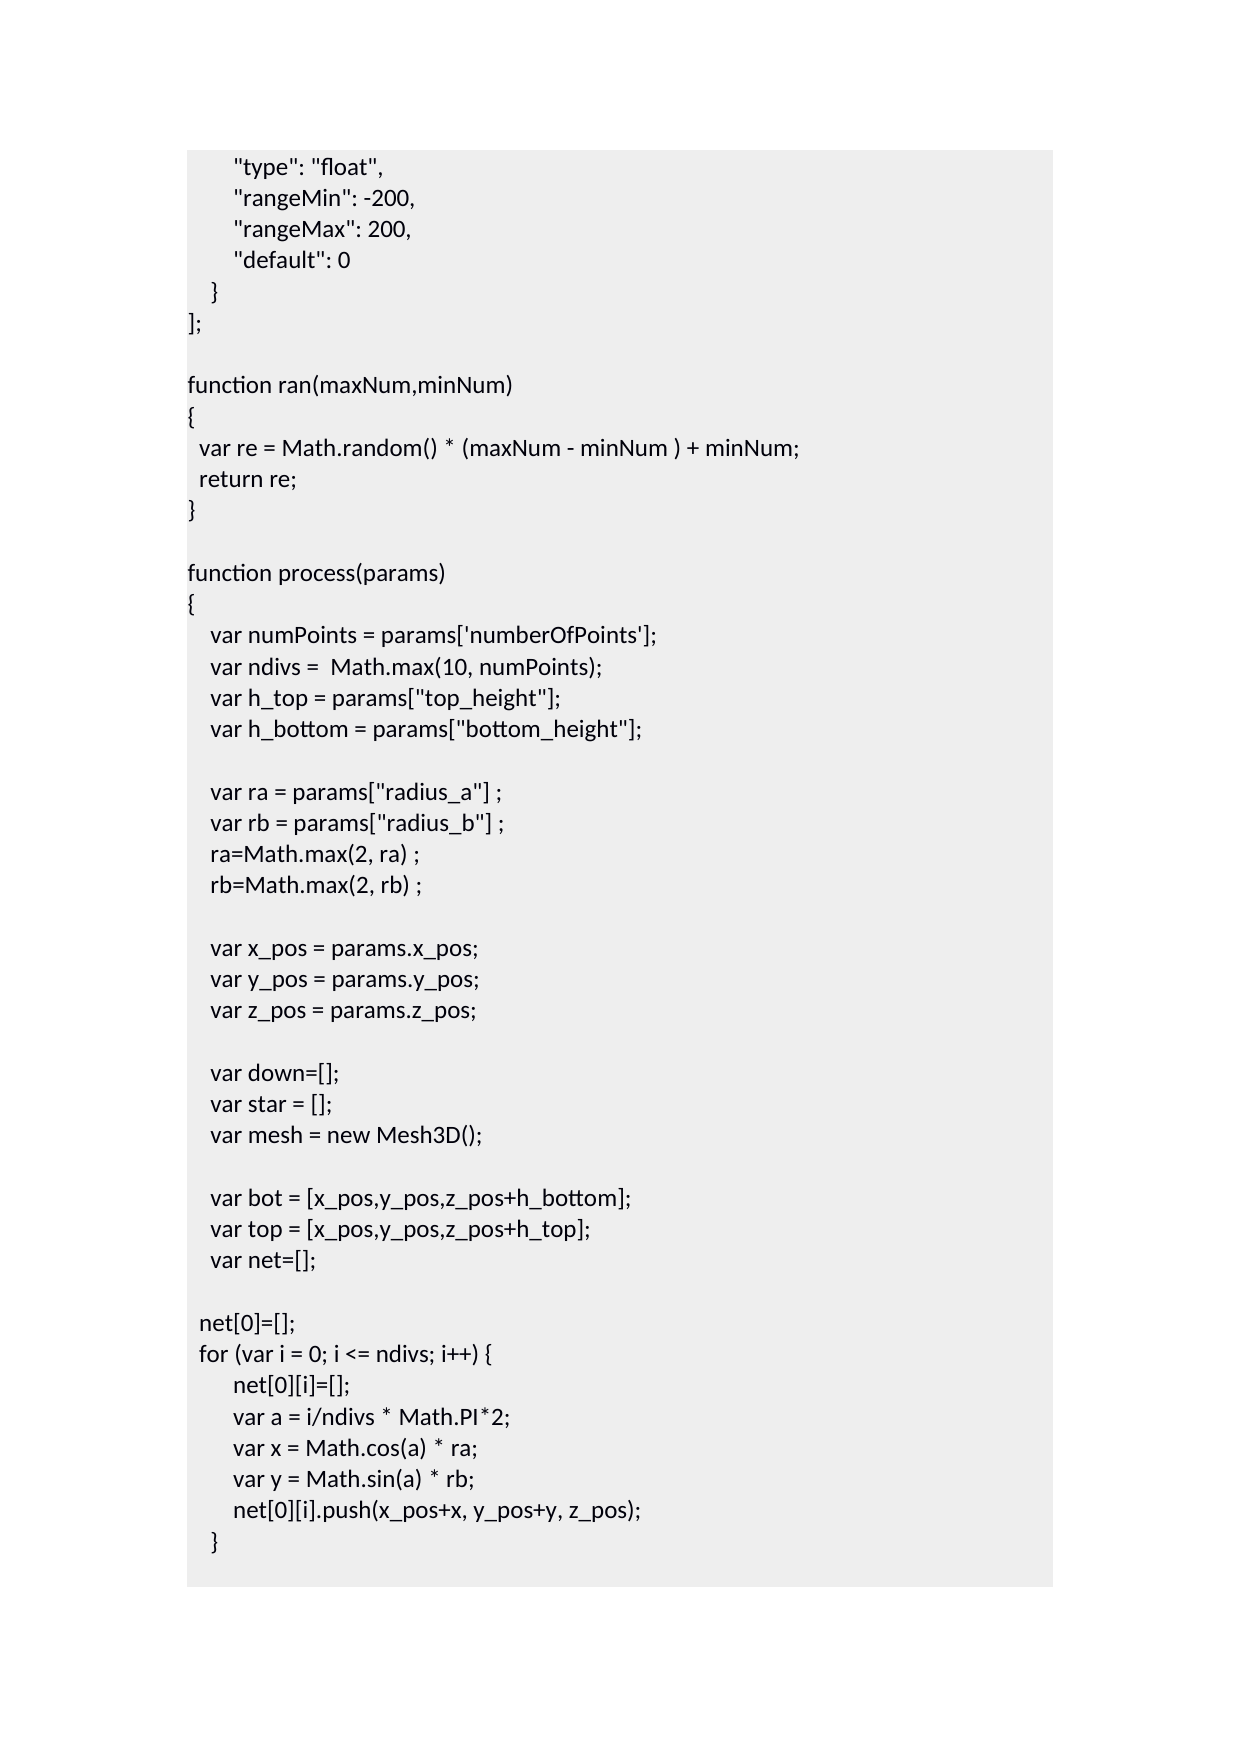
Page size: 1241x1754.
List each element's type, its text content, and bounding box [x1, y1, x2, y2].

text function process(params) [187, 556, 1053, 587]
text net[0][i]=[]; [187, 1369, 1053, 1400]
text } [187, 1525, 1053, 1556]
text function ran(maxNum,minNum) [187, 369, 1053, 400]
text for (var i = 0; i <= ndivs; i++) { [187, 1337, 1053, 1369]
text { [187, 587, 1053, 619]
text var x_pos = params.x_pos; [187, 931, 1053, 962]
text var net=[]; [187, 1244, 1053, 1275]
text var z_pos = params.z_pos; [187, 994, 1053, 1025]
text var ra = params["radius_a"] ; [187, 775, 1053, 806]
text var mesh = new Mesh3D(); [187, 1119, 1053, 1150]
text var numPoints = params['numberOfPoints']; [187, 619, 1053, 650]
text var h_bottom = params["bottom_height"]; [187, 712, 1053, 744]
text return re; [187, 462, 1053, 494]
text net[0]=[]; [187, 1306, 1053, 1337]
text } [187, 275, 1053, 306]
text ra=Math.max(2, ra) ; [187, 837, 1053, 869]
text rb=Math.max(2, rb) ; [187, 869, 1053, 900]
text var bot = [x_pos,y_pos,z_pos+h_bottom]; [187, 1181, 1053, 1212]
text "rangeMax": 200, [187, 212, 1053, 244]
text var star = []; [187, 1087, 1053, 1119]
text var re = Math.random() * (maxNum - minNum ) + minNum; [187, 431, 1053, 462]
text "type": "float", [187, 150, 1053, 181]
text var y = Math.sin(a) * rb; [187, 1462, 1053, 1494]
text { [187, 400, 1053, 431]
text var x = Math.cos(a) * ra; [187, 1431, 1053, 1462]
text var rb = params["radius_b"] ; [187, 806, 1053, 837]
text var a = i/ndivs * Math.PI*2; [187, 1400, 1053, 1431]
text var ndivs = Math.max(10, numPoints); [187, 650, 1053, 681]
text "rangeMin": -200, [187, 181, 1053, 212]
text var down=[]; [187, 1056, 1053, 1087]
text } [187, 494, 1053, 525]
text ]; [187, 306, 1053, 337]
text net[0][i].push(x_pos+x, y_pos+y, z_pos); [187, 1494, 1053, 1525]
text "default": 0 [187, 244, 1053, 275]
text var h_top = params["top_height"]; [187, 681, 1053, 712]
text var y_pos = params.y_pos; [187, 962, 1053, 994]
text var top = [x_pos,y_pos,z_pos+h_top]; [187, 1212, 1053, 1244]
